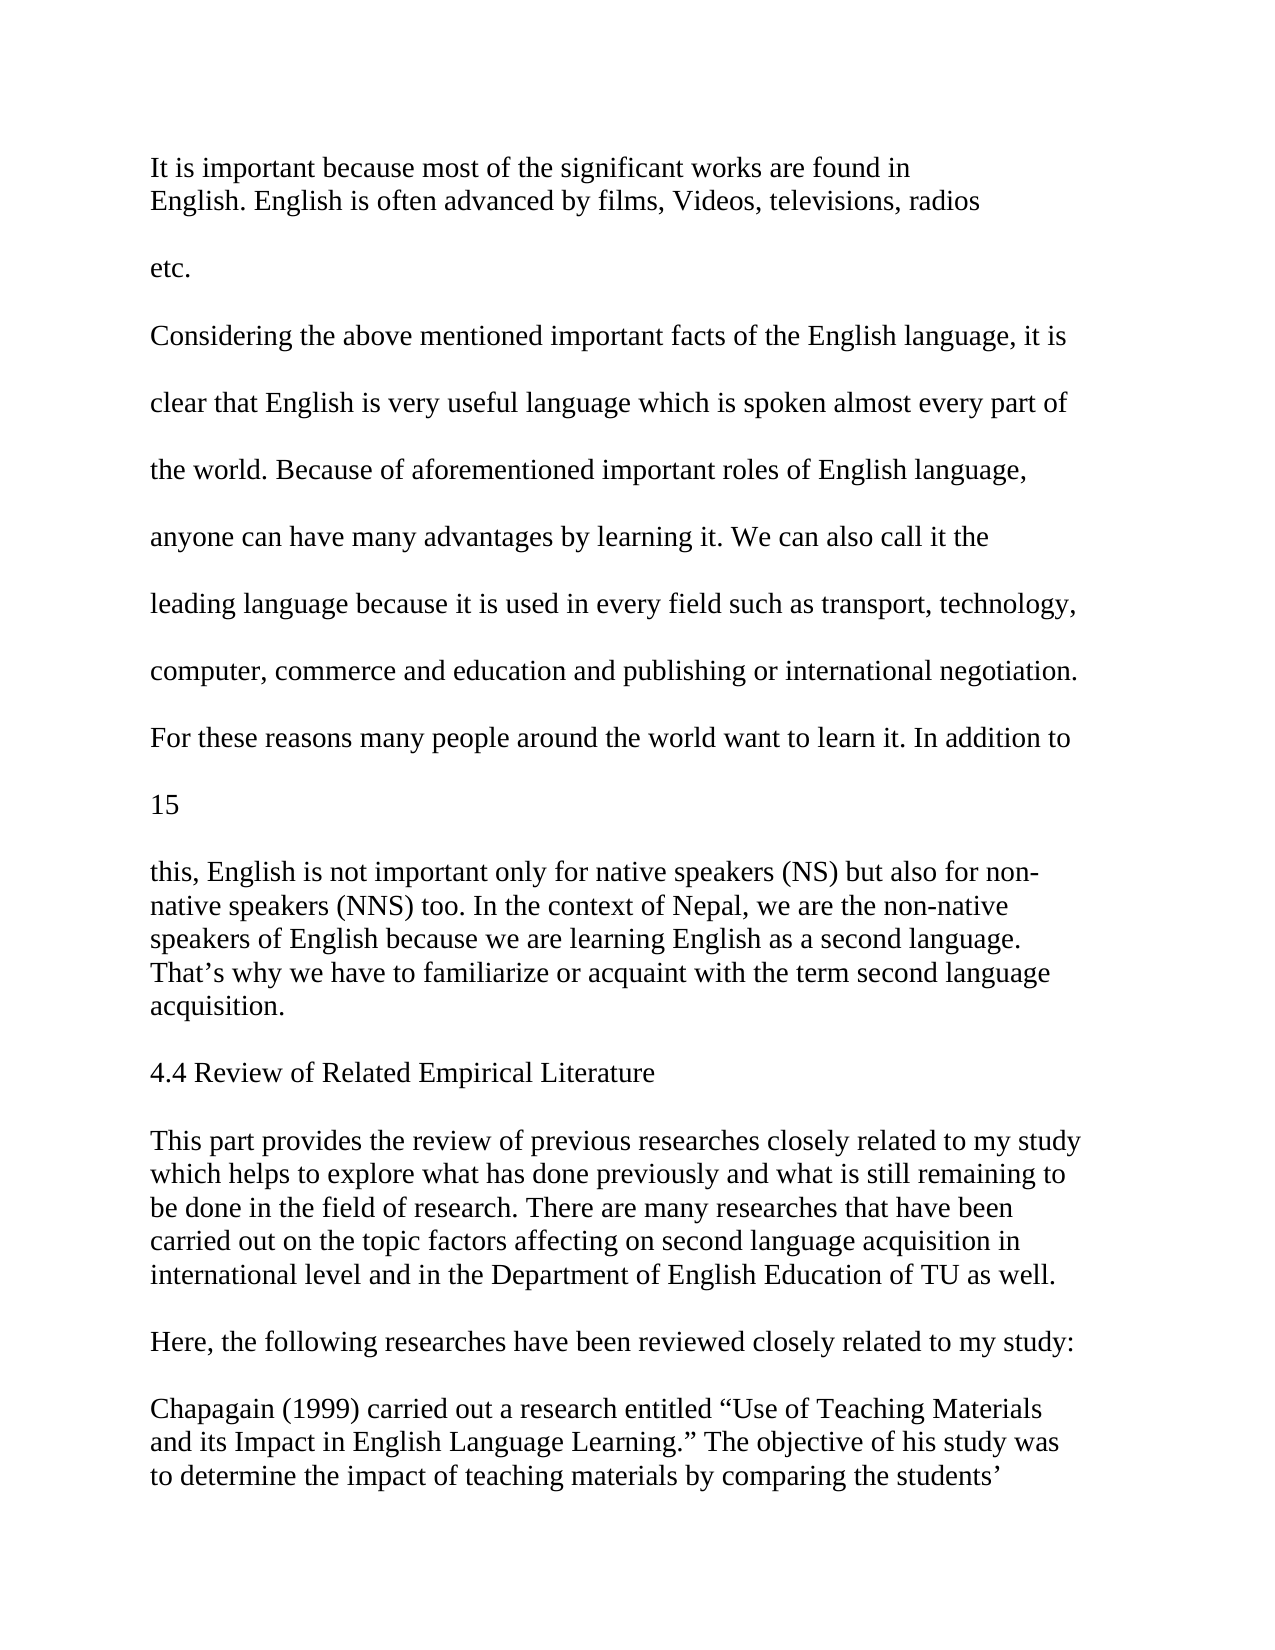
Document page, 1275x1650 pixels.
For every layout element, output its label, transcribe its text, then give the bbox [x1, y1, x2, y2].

text this, English is not important only for native speakers (NS) but also for non- [150, 854, 1125, 888]
text which helps to explore what has done previously and what is still remaining to [150, 1156, 1125, 1190]
text It is important because most of the significant works are found in [150, 150, 1125, 183]
text international level and in the Department of English Education of TU as well. [150, 1257, 1125, 1290]
text 4.4 Review of Related Empirical Literature [150, 1056, 1125, 1089]
text anyone can have many advantages by learning it. We can also call it the [150, 519, 1125, 552]
text That’s why we have to familiarize or acquaint with the term second language [150, 955, 1125, 988]
text be done in the field of research. There are many researches that have been [150, 1190, 1125, 1223]
text 15 [150, 787, 1125, 821]
text and its Impact in English Language Learning.” The objective of his study was [150, 1424, 1125, 1458]
text computer, commerce and education and publishing or international negotiation. [150, 653, 1125, 687]
text For these reasons many people around the world want to learn it. In addition to [150, 720, 1125, 754]
text leading language because it is used in every field such as transport, technology, [150, 586, 1125, 619]
text acquisition. [150, 988, 1125, 1022]
text Here, the following researches have been reviewed closely related to my study: [150, 1324, 1125, 1357]
text speakers of English because we are learning English as a second language. [150, 921, 1125, 955]
text to determine the impact of teaching materials by comparing the students’ [150, 1458, 1125, 1492]
text This part provides the review of previous researches closely related to my study [150, 1123, 1125, 1156]
text etc. [150, 251, 1125, 284]
text clear that English is very useful language which is spoken almost every part of [150, 385, 1125, 418]
text native speakers (NNS) too. In the context of Nepal, we are the non-native [150, 888, 1125, 921]
text Chapagain (1999) carried out a research entitled “Use of Teaching Materials [150, 1391, 1125, 1424]
text the world. Because of aforementioned important roles of English language, [150, 452, 1125, 485]
text English. English is often advanced by films, Videos, televisions, radios [150, 183, 1125, 217]
text Considering the above mentioned important facts of the English language, it is [150, 318, 1125, 351]
text carried out on the topic factors affecting on second language acquisition in [150, 1223, 1125, 1257]
